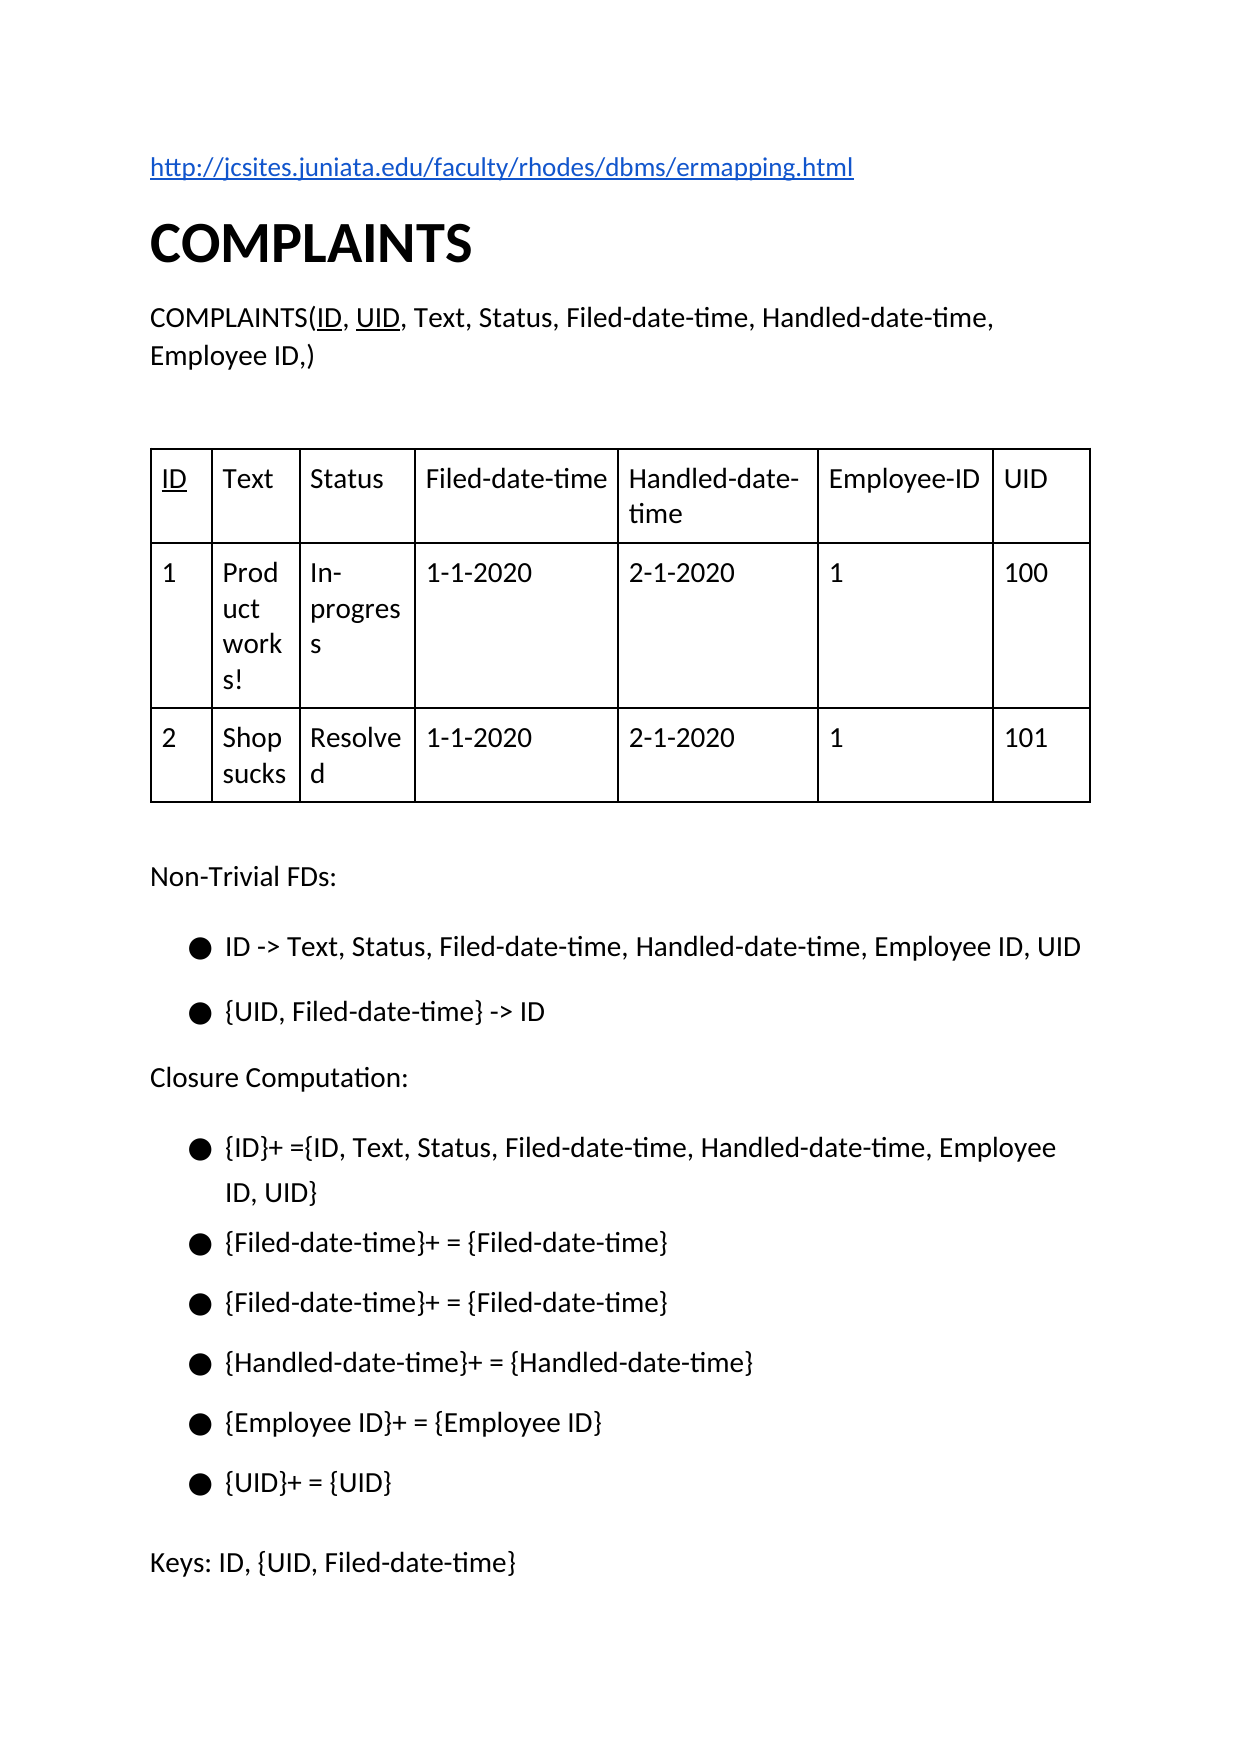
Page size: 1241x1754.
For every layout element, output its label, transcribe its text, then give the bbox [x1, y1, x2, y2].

table_header Text [213, 450, 299, 542]
table_header Status [301, 450, 414, 542]
table_cell 1-1-2020 [416, 709, 617, 801]
table_cell 1-1-2020 [416, 544, 617, 707]
table_cell Product works! [213, 544, 299, 707]
list {ID}+ ={ID, Text, Status, Filed-date-time, Handled-date-time, Employee ID, UID} [187, 1114, 1090, 1210]
table_cell 1 [819, 709, 992, 801]
table_cell In-progress [301, 544, 414, 707]
text COMPLAINTS [150, 205, 1090, 277]
table_cell 2-1-2020 [619, 709, 817, 801]
table_cell 101 [994, 709, 1089, 801]
list {Employee ID}+ = {Employee ID} [187, 1389, 1090, 1449]
table_header Handled-date-time [619, 450, 817, 542]
text Non-Trivial FDs: [150, 858, 1090, 894]
table_cell 2-1-2020 [619, 544, 817, 707]
text Keys: ID, {UID, Filed-date-time} [150, 1544, 1090, 1580]
text COMPLAINTS(ID, UID, Text, Status, Filed-date-time, Handled-date-time, Employee ID,) [150, 299, 1090, 373]
table_header Employee-ID [819, 450, 992, 542]
table_cell Resolved [301, 709, 414, 801]
text http://jcsites.juniata.edu/faculty/rhodes/dbms/ermapping.html [150, 150, 1090, 183]
table_cell 1 [819, 544, 992, 707]
list {UID}+ = {UID} [187, 1449, 1090, 1509]
text Closure Computation: [150, 1059, 1090, 1095]
list {UID, Filed-date-time} -> ID [187, 978, 1090, 1038]
table_header Filed-date-time [416, 450, 617, 542]
table_cell 2 [152, 709, 211, 801]
list ID -> Text, Status, Filed-date-time, Handled-date-time, Employee ID, UID [187, 913, 1090, 973]
list {Filed-date-time}+ = {Filed-date-time} [187, 1269, 1090, 1329]
list {Handled-date-time}+ = {Handled-date-time} [187, 1329, 1090, 1389]
table_cell 100 [994, 544, 1089, 707]
table_cell 1 [152, 544, 211, 707]
list {Filed-date-time}+ = {Filed-date-time} [187, 1210, 1090, 1269]
table_header ID [152, 450, 211, 542]
table_cell Shop sucks [213, 709, 299, 801]
table_header UID [994, 450, 1089, 542]
